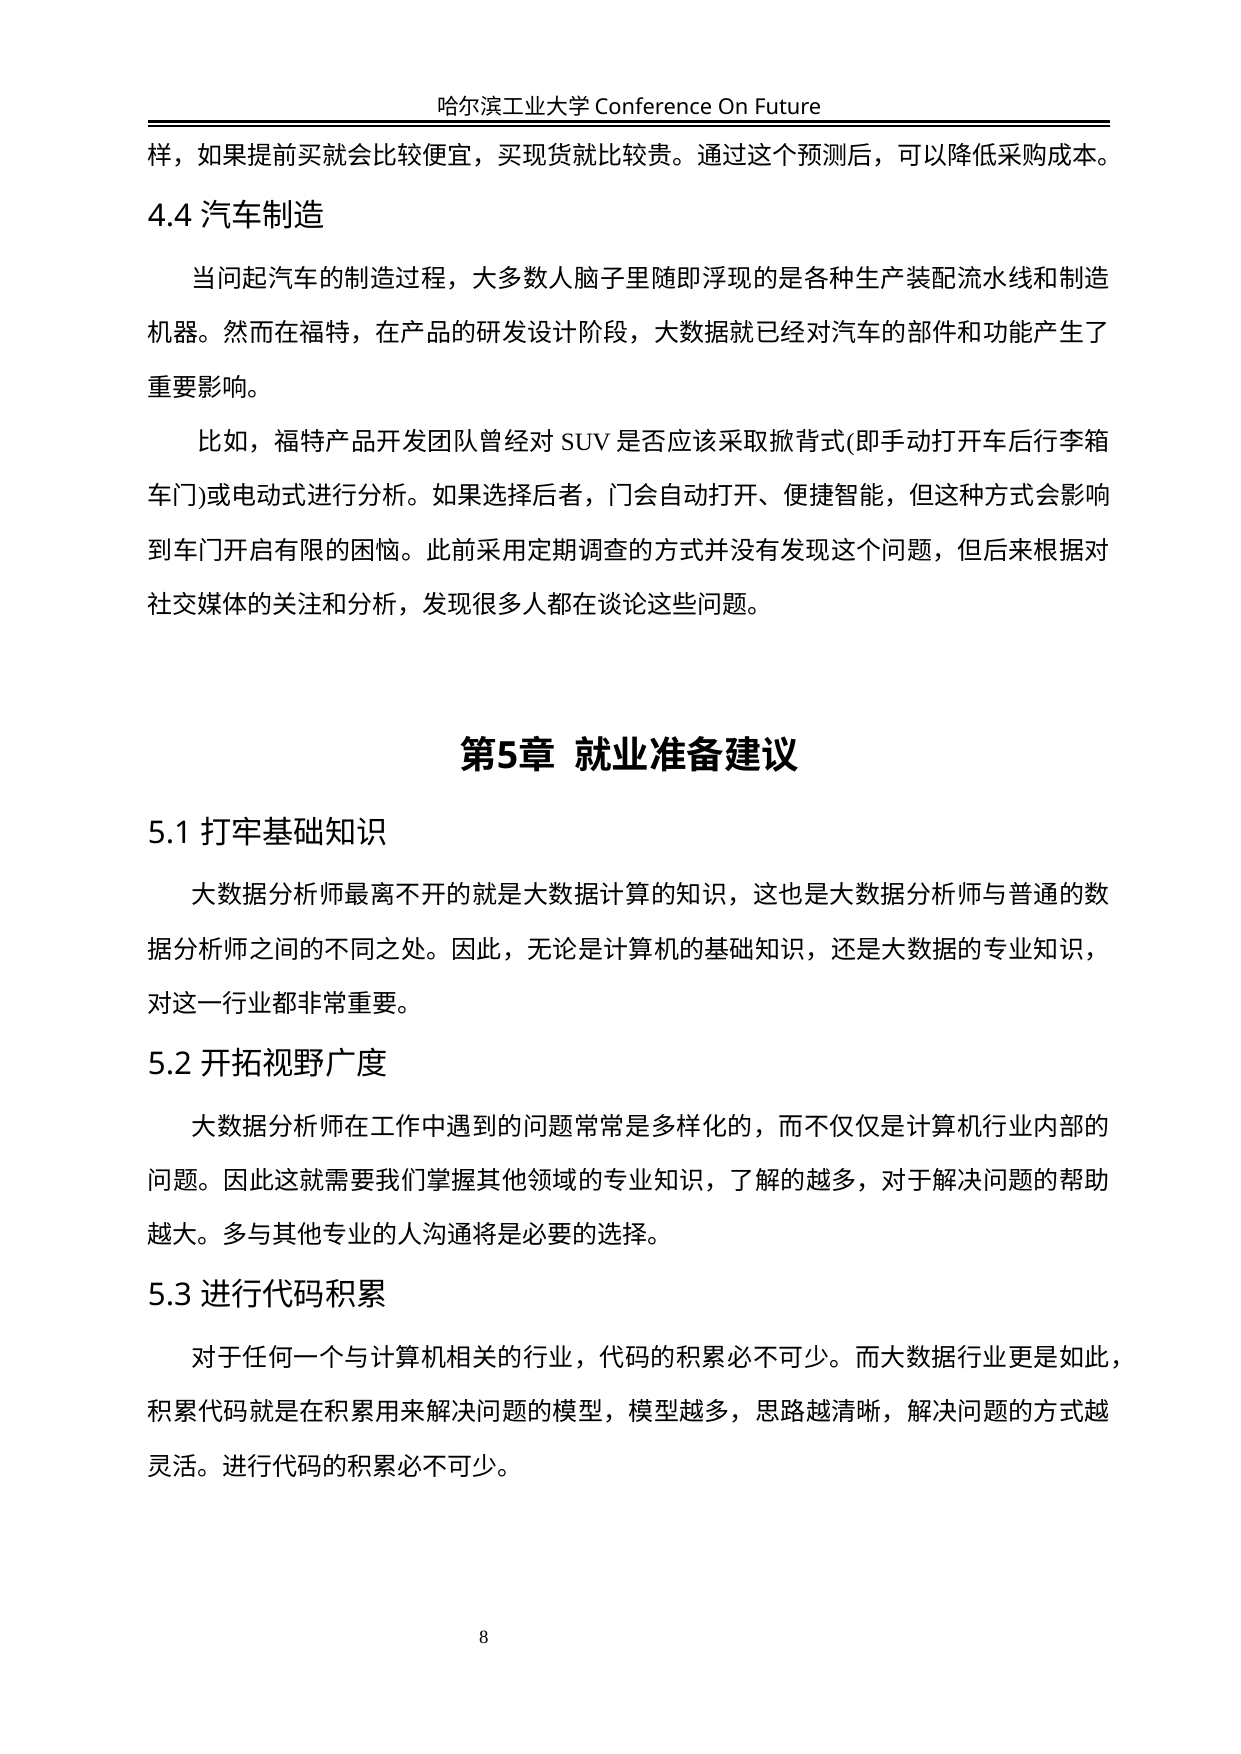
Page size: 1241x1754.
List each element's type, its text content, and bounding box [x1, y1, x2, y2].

list 就业准备建议 [148, 725, 1110, 779]
text 对于任何一个与计算机相关的行业，代码的积累必不可少。而大数据行业更是如此，积累代码就是在积累用来解决问题的模型，模型越多，思路越清晰，解决问题的方式越灵活。进行代码的积累必不可少。 [148, 1337, 1110, 1482]
list 大数据分析师在工作中遇到的问题常常是多样化的，而不仅仅是计算机行业内部的问题。因此这就需要我们掌握其他领域的专业知识，了解的越多，对于解决问题的帮助越大。多与其他专业的人沟通将是必要的选择。 [148, 1106, 1110, 1251]
list 5.3 进行代码积累 [148, 1269, 1110, 1315]
list 5.1 打牢基础知识 [148, 807, 1110, 852]
list 5.2 开拓视野广度 [148, 1038, 1110, 1083]
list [148, 136, 1110, 172]
list 大数据分析师最离不开的就是大数据计算的知识，这也是大数据分析师与普通的数据分析师之间的不同之处。因此，无论是计算机的基础知识，还是大数据的专业知识，对这一行业都非常重要。 [148, 875, 1110, 1020]
list 4.4 汽车制造 [148, 190, 1110, 236]
list 比如，福特产品开发团队曾经对SUV是否应该采取掀背式(即手动打开车后行李箱车门)或电动式进行分析。如果选择后者，门会自动打开、便捷智能，但这种方式会影响到车门开启有限的困恼。此前采用定期调查的方式并没有发现这个问题，但后来根据对社交媒体的关注和分析，发现很多人都在谈论这些问题。 [148, 421, 1110, 621]
list 当问起汽车的制造过程，大多数人脑子里随即浮现的是各种生产装配流水线和制造机器。然而在福特，在产品的研发设计阶段，大数据就已经对汽车的部件和功能产生了重要影响。 [148, 258, 1110, 403]
